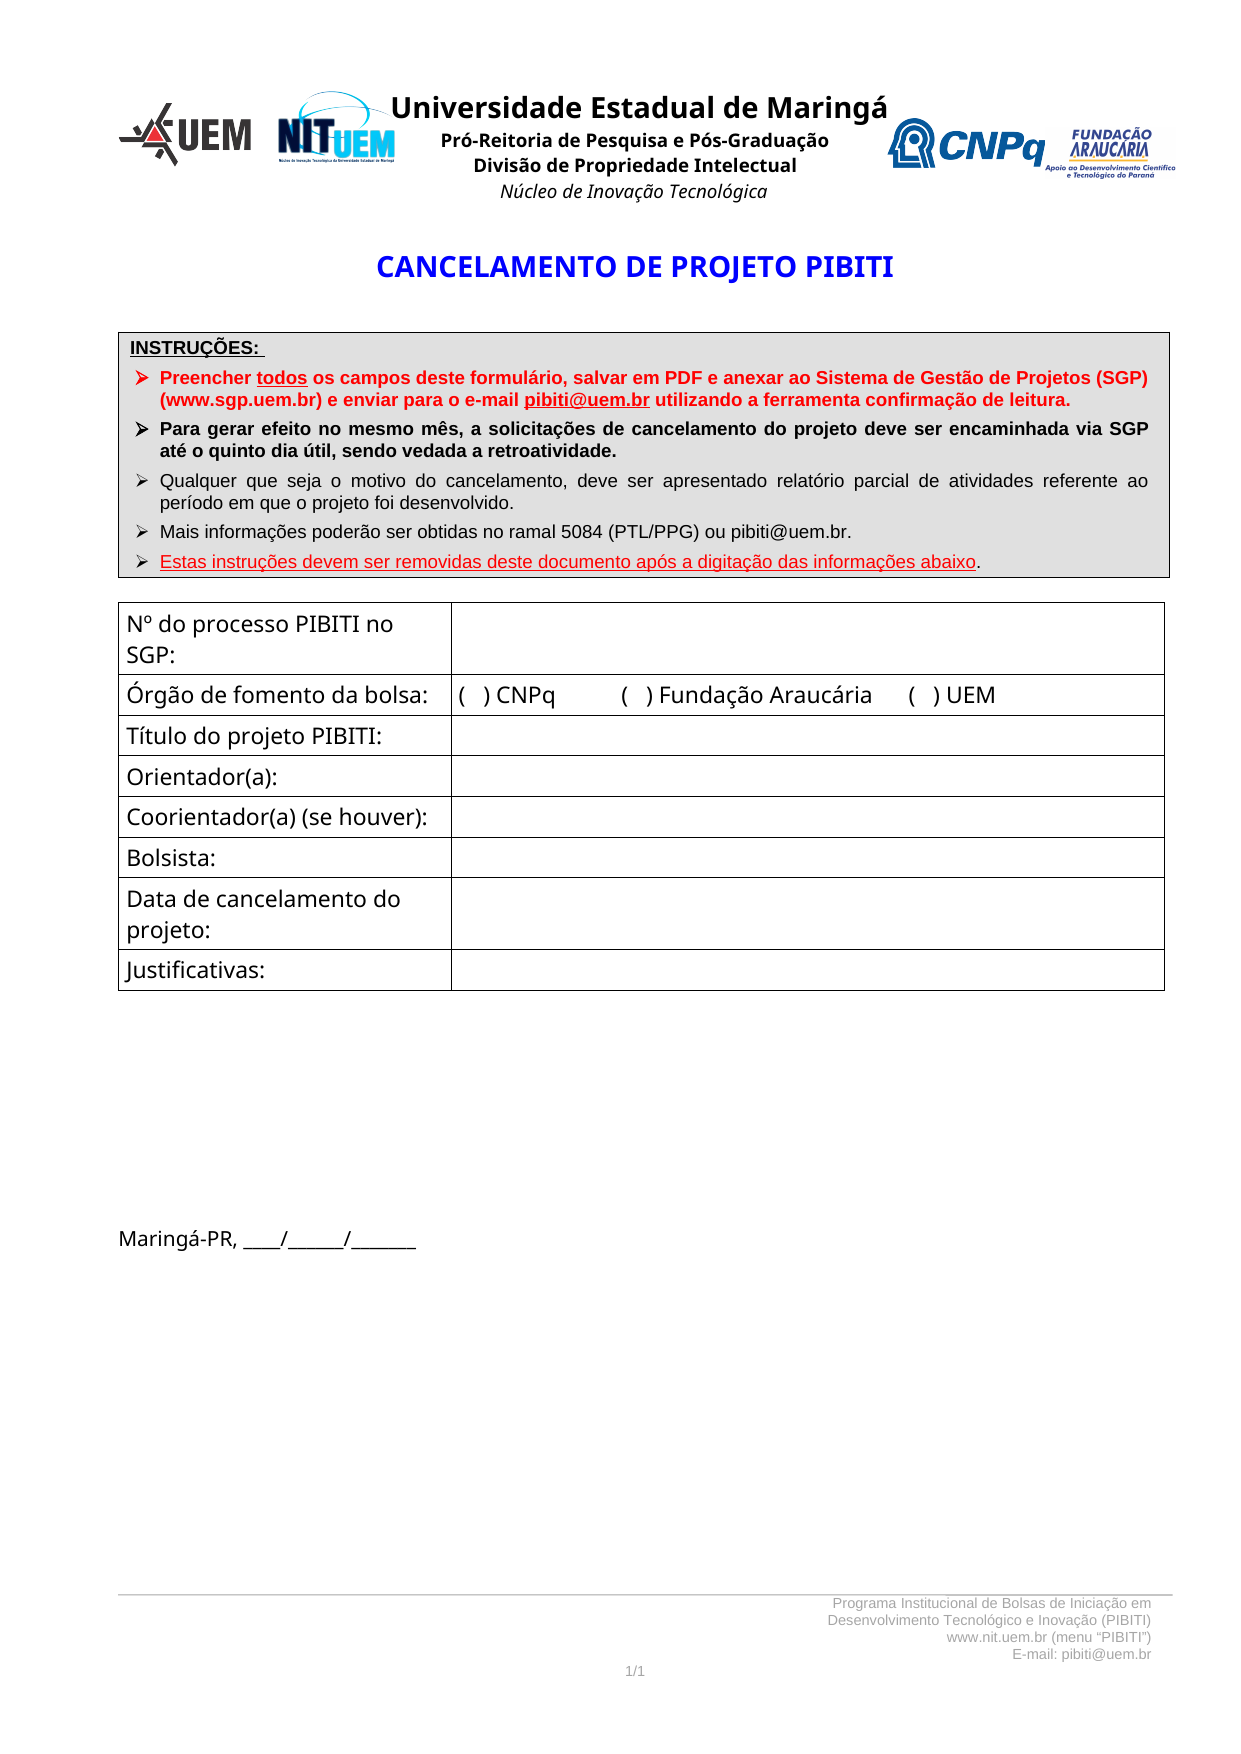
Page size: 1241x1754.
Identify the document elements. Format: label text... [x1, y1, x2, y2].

text CANCELAMENTO DE PROJETO PIBITI [118, 246, 1152, 286]
table_cell [452, 797, 1164, 837]
table_cell ( ) CNPq ( ) Fundação Araucária ( ) UEM [452, 675, 1164, 715]
text Maringá-PR, ____/______/_______ [118, 1224, 1143, 1253]
picture [274, 89, 399, 165]
picture [887, 118, 1176, 179]
table_header [452, 603, 1164, 674]
table_cell [452, 950, 1164, 990]
table_cell Coorientador(a) (se houver): [119, 797, 451, 837]
table_cell Bolsista: [119, 838, 451, 877]
table_cell [452, 716, 1164, 755]
table_cell Data de cancelamento do projeto: [119, 878, 451, 949]
table_cell Orientador(a): [119, 756, 451, 796]
table_cell Órgão de fomento da bolsa: [119, 675, 451, 715]
table_header INSTRUÇÕES: Preencher todos os campos deste formulário, salvar em PDF e anexar ao Sistema de Gestão de Projetos (SGP) (www.sgp.uem.br) e enviar para o e-mail pibiti@uem.br utilizando a ferramenta confirmação de leitura. Para gerar efeito no mesmo mês, a solicitações de cancelamento do projeto deve ser encaminhada via SGP até o quinto dia útil, sendo vedada a retroatividade. Qualquer que seja o motivo do cancelamento, deve ser apresentado relatório parcial de atividades referente ao período em que o projeto foi desenvolvido. Mais informações poderão ser obtidas no ramal 5084 (PTL/PPG) ou pibiti@uem.br. Estas instruções devem ser removidas deste documento após a digitação das informações abaixo. [119, 333, 1169, 577]
table_cell Título do projeto PIBITI: [119, 716, 451, 755]
table_cell [452, 878, 1164, 949]
table_cell [452, 756, 1164, 796]
table_cell [452, 838, 1164, 877]
table_header Nº do processo PIBITI no SGP: [119, 603, 451, 674]
table_cell Justificativas: [119, 950, 451, 990]
picture [118, 103, 251, 167]
